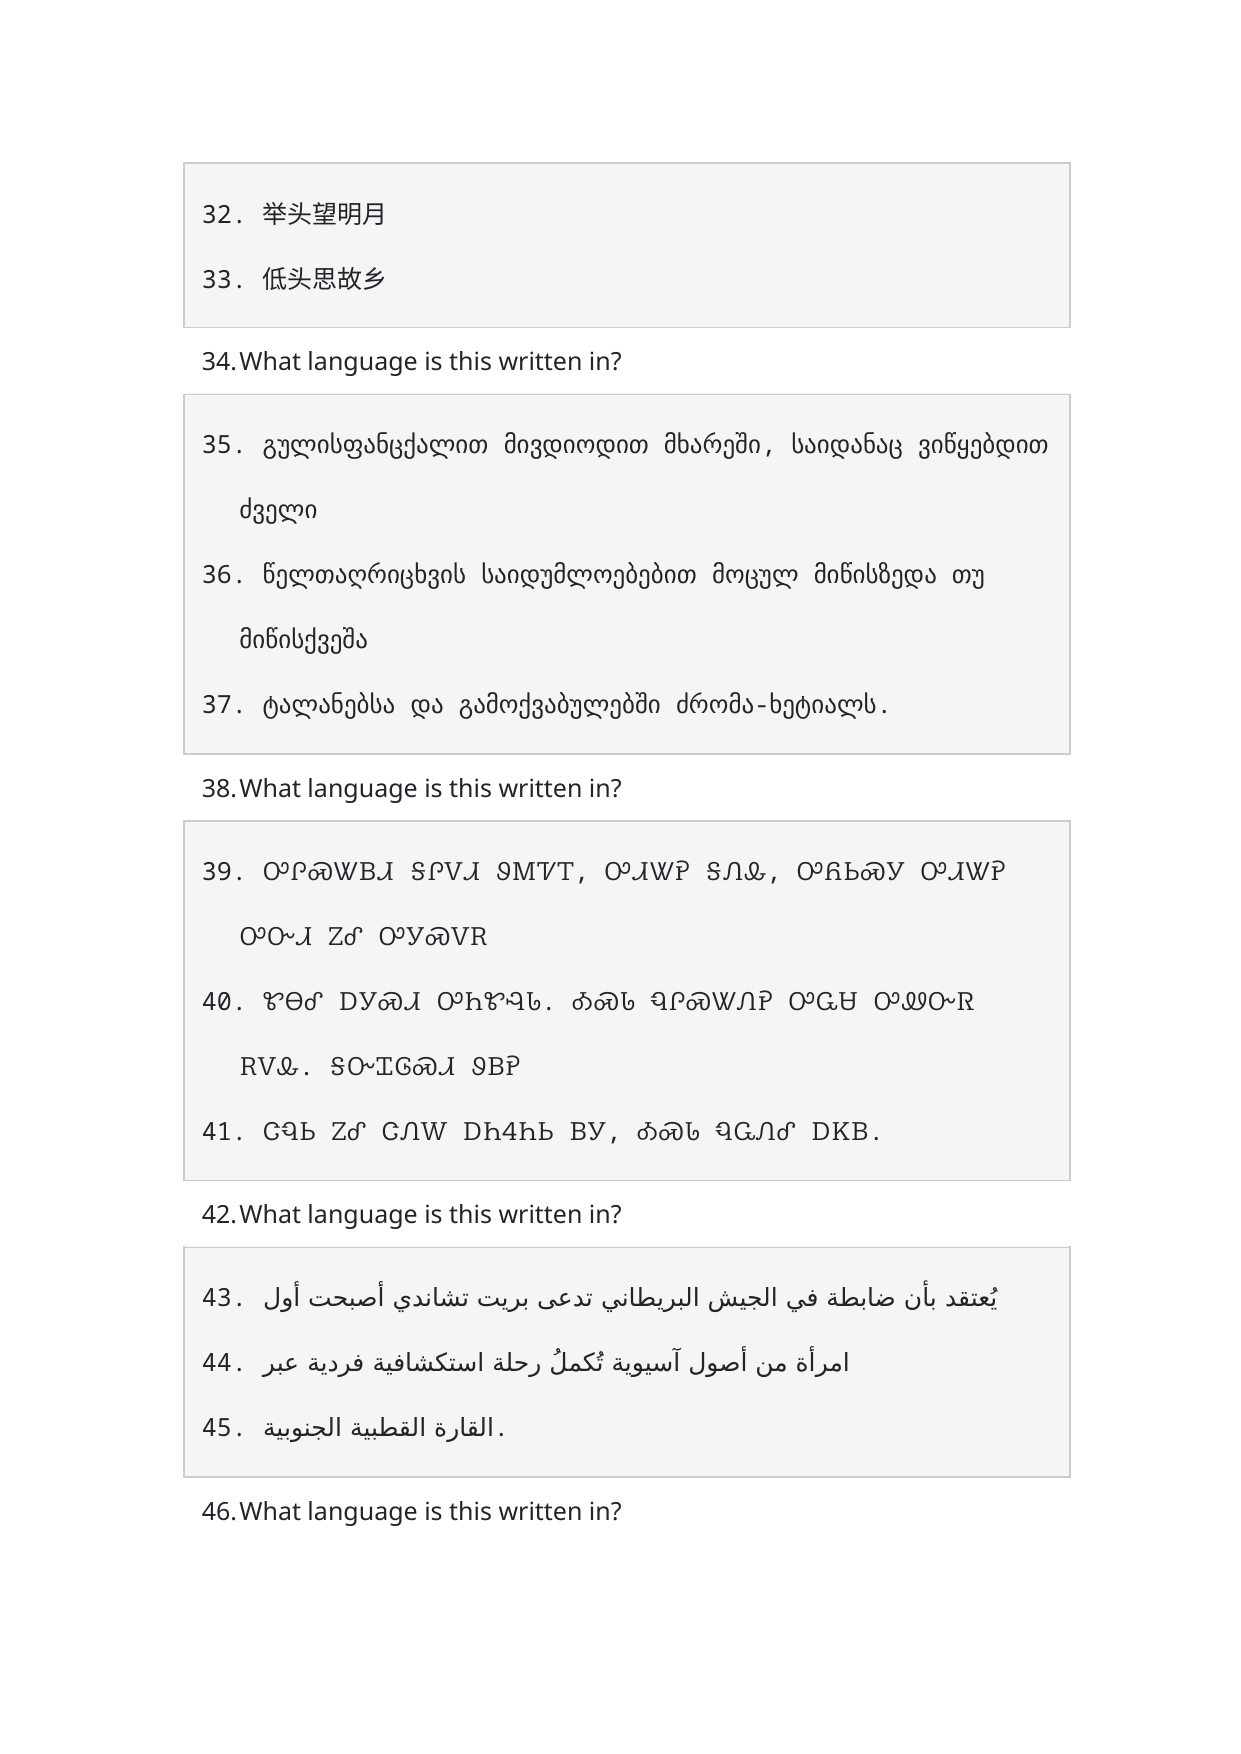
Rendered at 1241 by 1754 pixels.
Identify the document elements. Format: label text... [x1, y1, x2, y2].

list ᏣᏄᏏ ᏃᎴ ᏣᏁᎳ ᎠᏂᏎᏂᏏ ᏴᎩ, ᎣᏍᏓ ᏄᏩᏁᎴ ᎠᏦᏴ. [185, 1080, 1069, 1180]
list წელთაღრიცხვის საიდუმლოებებით მოცულ მიწისზედა თუ მიწისქვეშა [185, 523, 1069, 653]
list ᏑᎾᎴ ᎠᎩᏍᏗ ᎤᏂᏑᎸᏓ. ᎣᏍᏓ ᏄᎵᏍᏔᏁᎮ ᎤᏩᏌ ᎤᏪᏅᏒ ᎡᏙᎲ. ᎦᏅᏆᎶᏍᏗ ᏭᏴᎮ [185, 950, 1069, 1080]
list امرأة من أصول آسيوية تُكملُ رحلة استكشافية فردية عبر [185, 1311, 1069, 1376]
list يُعتقد بأن ضابطة في الجيش البريطاني تدعى بريت تشاندي أصبحت أول [185, 1248, 1069, 1311]
list გულისფანცქალით მივდიოდით მხარეში, საიდანაც ვიწყებდით ძველი [185, 395, 1069, 523]
list 举头望明月 [185, 164, 1069, 227]
list What language is this written in? [202, 1478, 1053, 1543]
list ᎤᎵᏍᏔᏴᏗ ᎦᎵᏙᏗ ᏭᎷᏤᎢ, ᎤᏗᏔᎮ ᎦᏁᎲ, ᎤᏲᏏᏍᎩ ᎤᏗᏔᎮ ᎤᏅᏗ ᏃᎴ ᎤᎩᏍᏙᎡ [185, 822, 1069, 950]
list ტალანებსა და გამოქვაბულებში ძრომა-ხეტიალს. [185, 653, 1069, 753]
list What language is this written in? [202, 1181, 1053, 1246]
list القارة القطبية الجنوبية. [185, 1376, 1069, 1476]
list What language is this written in? [202, 328, 1053, 393]
list 低头思故乡 [185, 227, 1069, 327]
list What language is this written in? [202, 755, 1053, 820]
